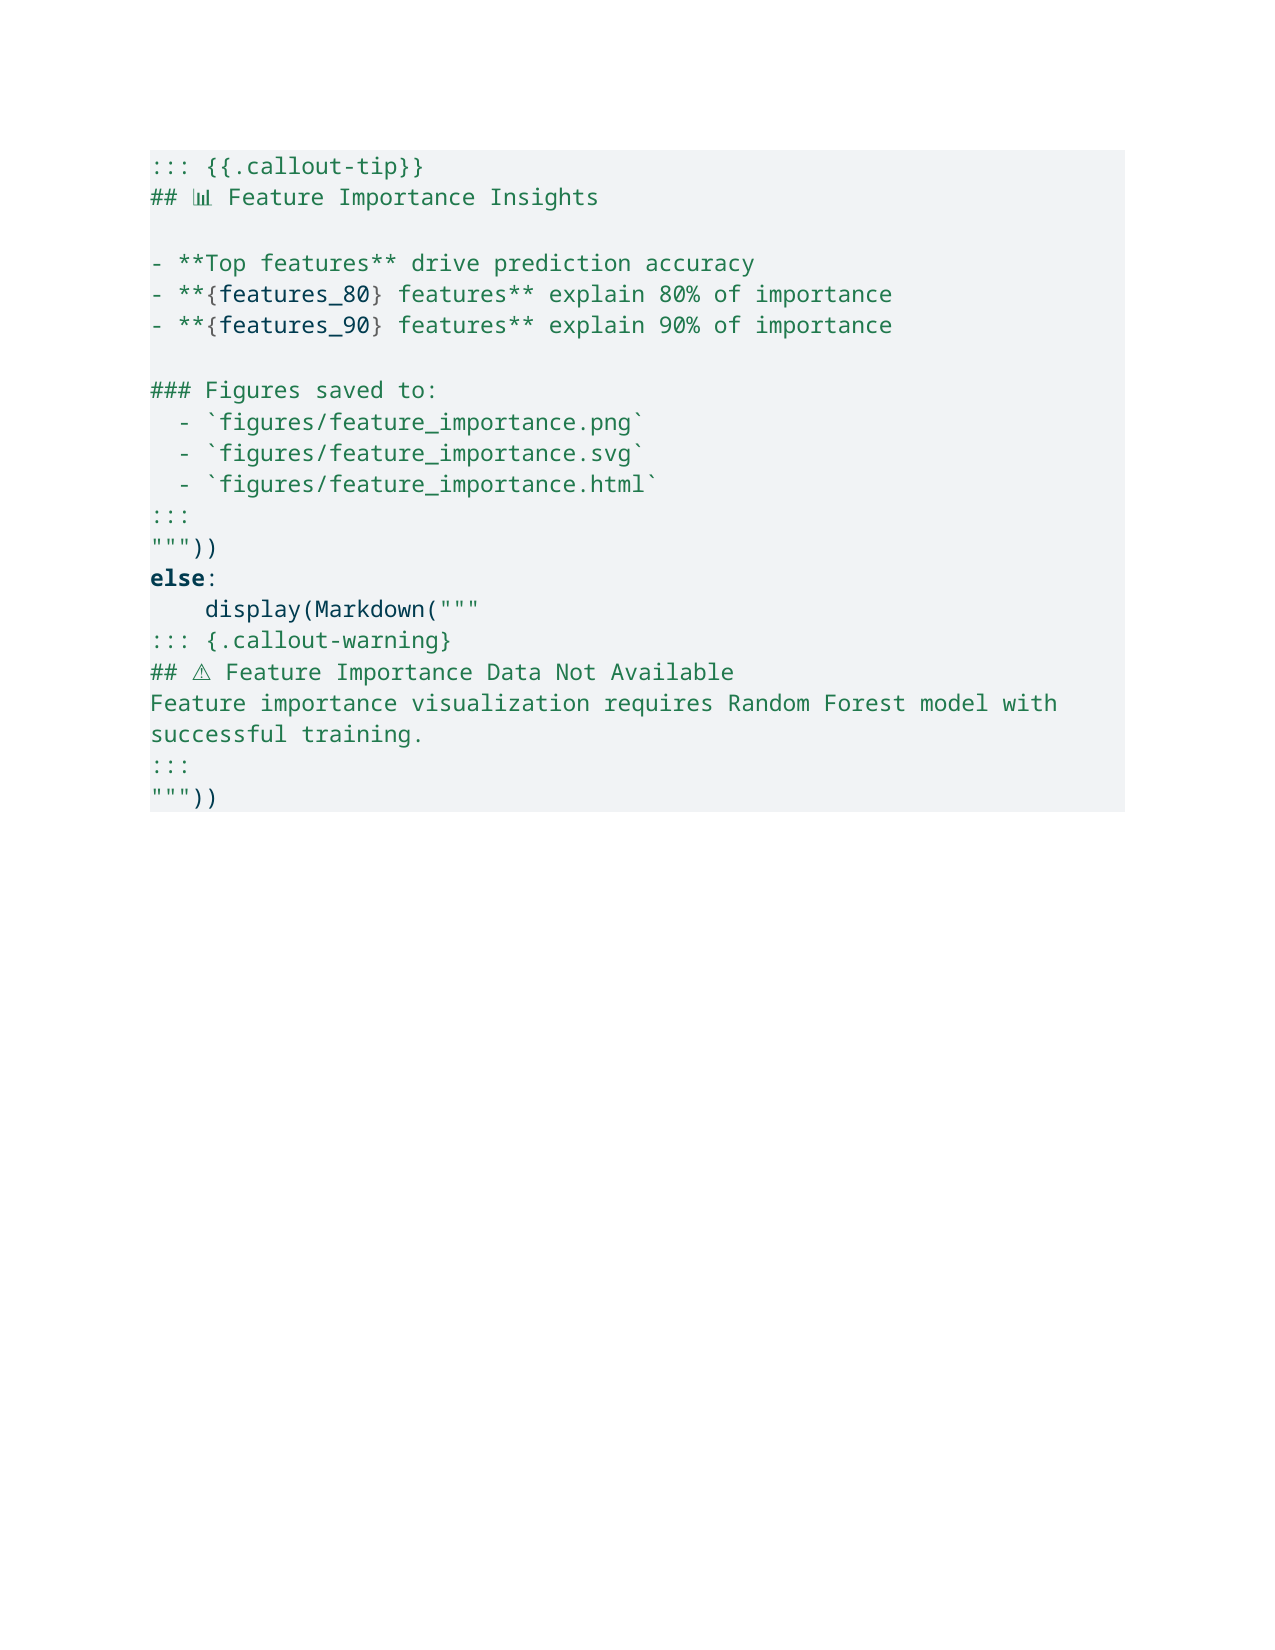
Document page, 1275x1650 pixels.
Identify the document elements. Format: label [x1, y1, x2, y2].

text [150, 150, 1125, 812]
